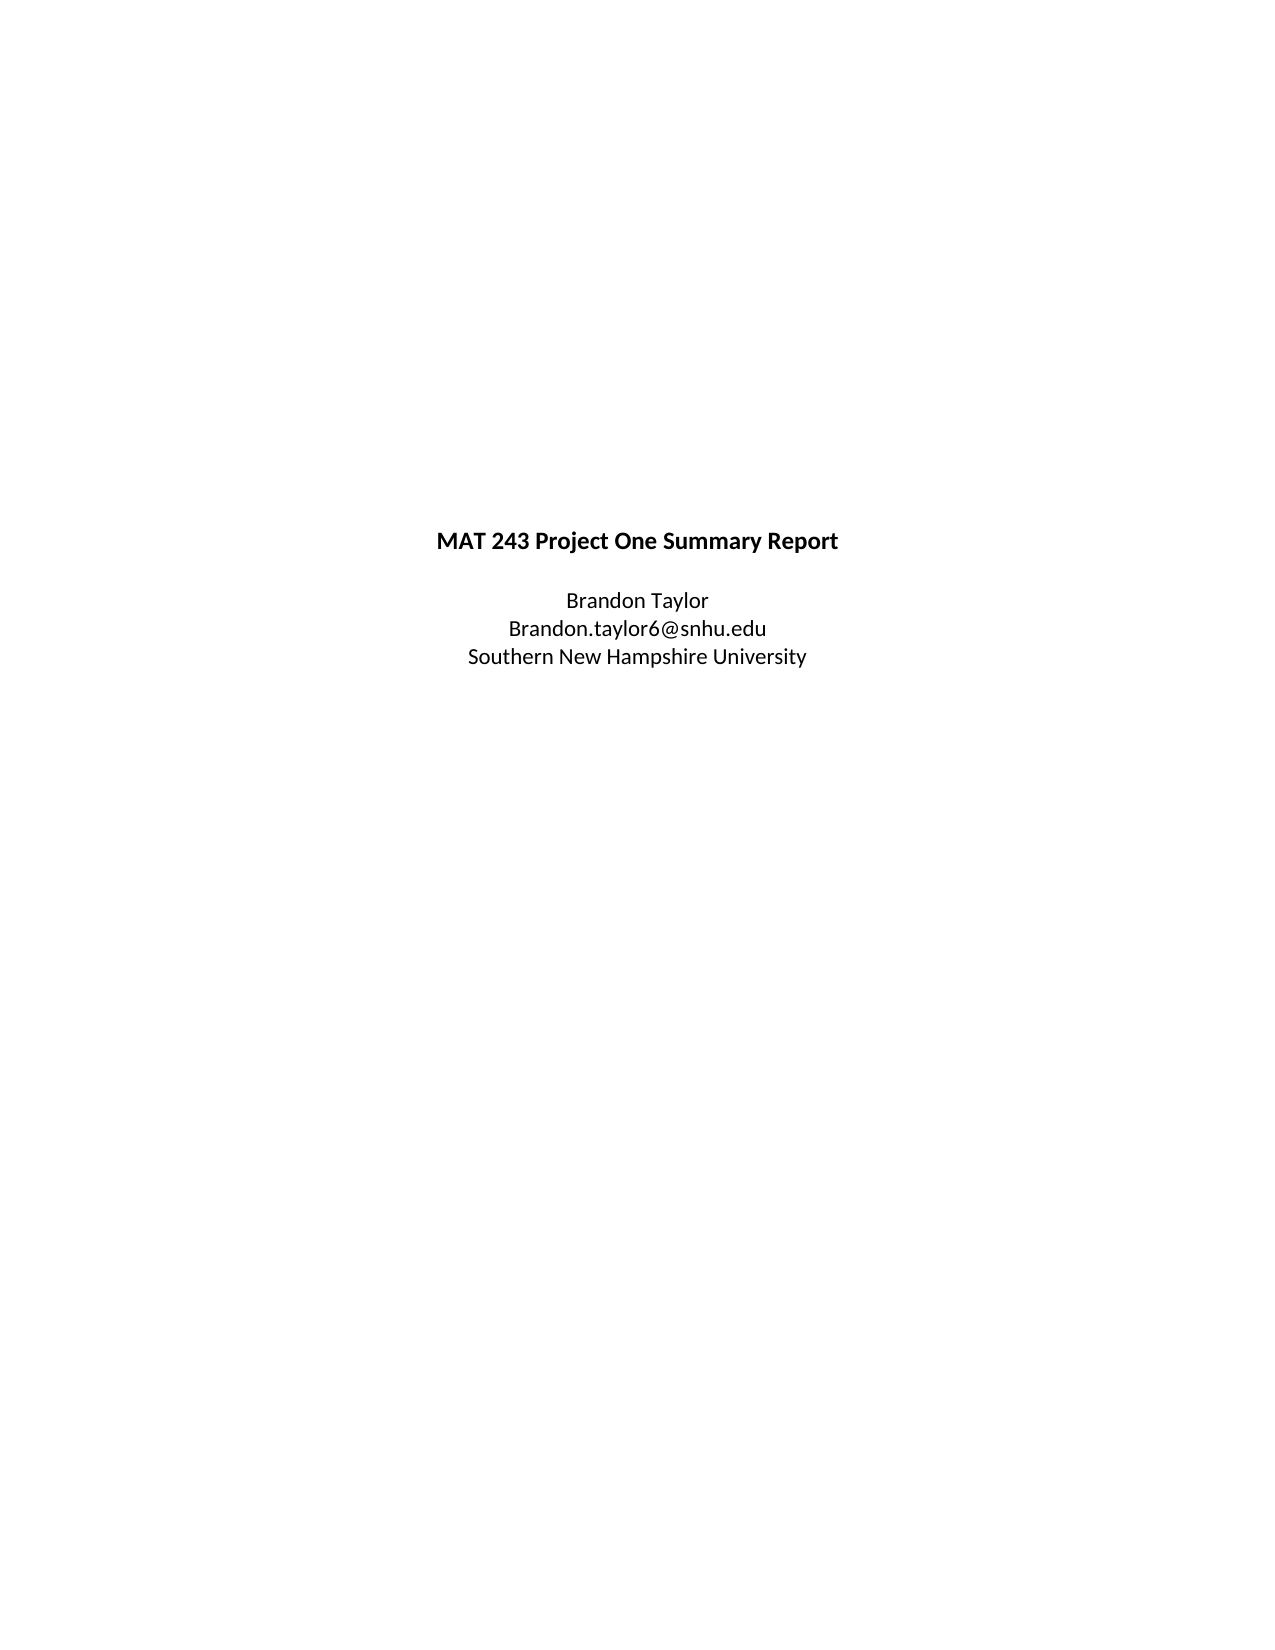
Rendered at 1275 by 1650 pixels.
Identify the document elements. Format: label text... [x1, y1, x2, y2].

text Southern New Hampshire University [150, 642, 1125, 670]
text Brandon.taylor6@snhu.edu [150, 614, 1125, 642]
text Brandon Taylor [150, 586, 1125, 614]
subtitle MAT 243 Project One Summary Report [150, 525, 1125, 556]
